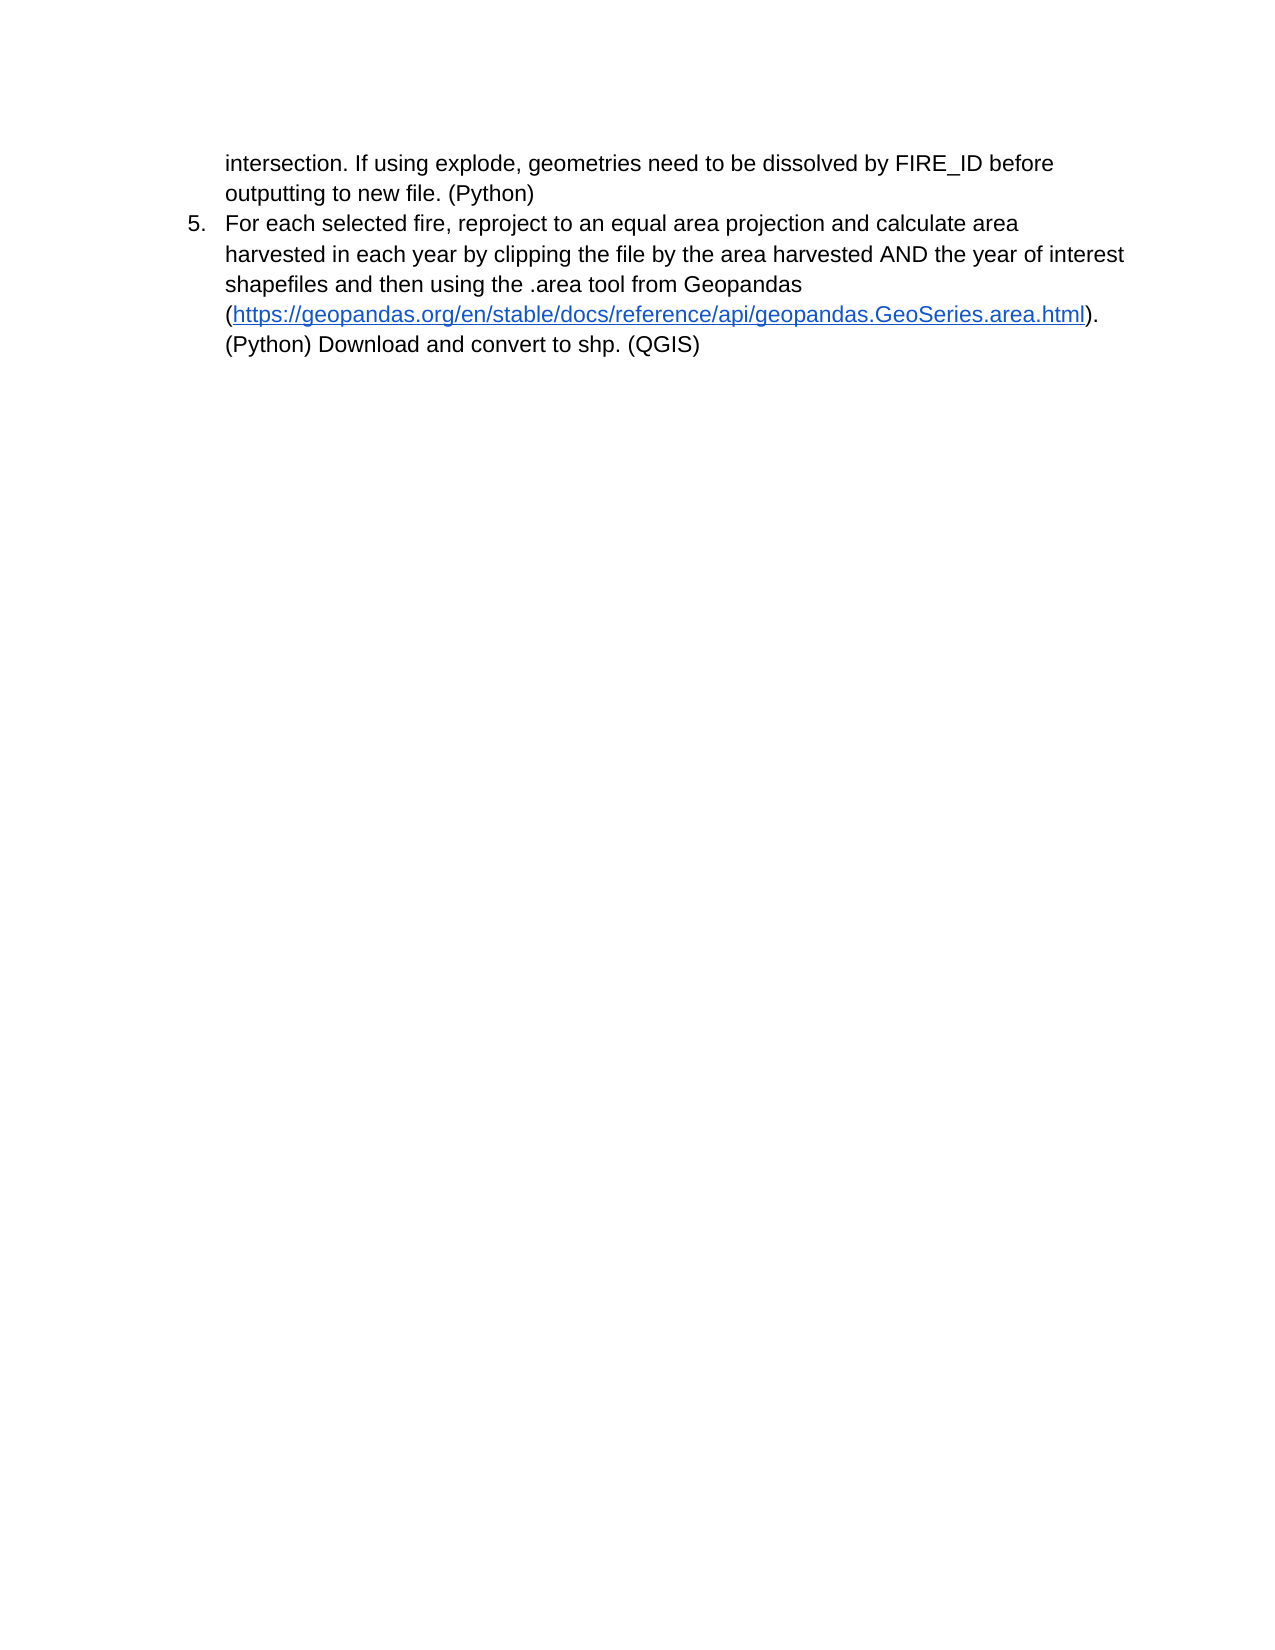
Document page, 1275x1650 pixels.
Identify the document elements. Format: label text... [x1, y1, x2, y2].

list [187, 150, 1125, 207]
list For each selected fire, reproject to an equal area projection and calculate area harvested in each year by clipping the file by the area harvested AND the year of interest shapefiles and then using the .area tool from Geopandas (https://geopandas.org/en/stable/docs/reference/api/geopandas.GeoSeries.area.html). (Python) Download and convert to shp. (QGIS) [187, 210, 1125, 358]
